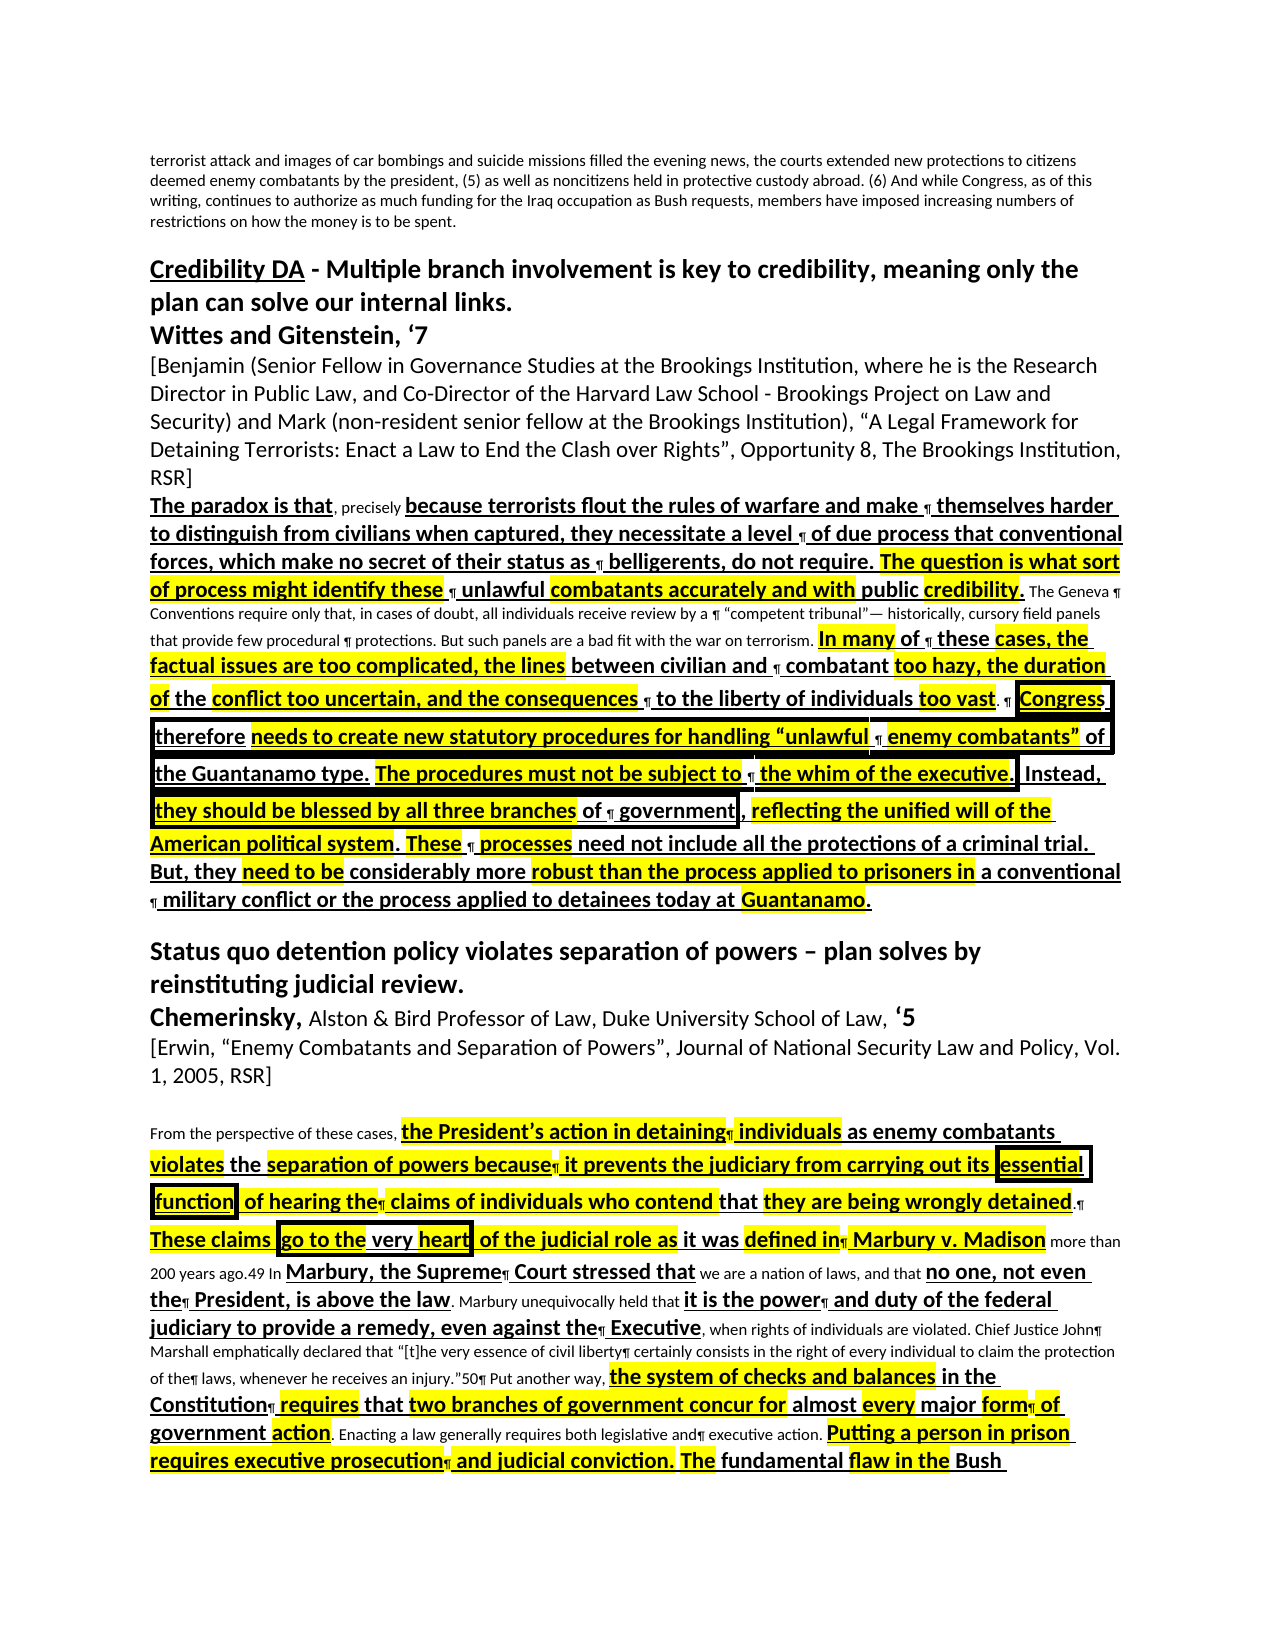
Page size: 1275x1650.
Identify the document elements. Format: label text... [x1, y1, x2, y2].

text The paradox is that, precisely because terrorists flout the rules of warfare and make ¶ themselves harder to distinguish from civilians when captured, they necessitate a level ¶ of due process that conventional forces, which make no secret of their status as ¶ belligerents, do not require. The question is what sort of process might identify these ¶ unlawful combatants accurately and with public credibility. The Geneva ¶ Conventions require only that, in cases of doubt, all individuals receive review by a ¶ “competent tribunal”— historically, cursory field panels that provide few procedural ¶ protections. But such panels are a bad fit with the war on terrorism. In many of ¶ these cases, the factual issues are too complicated, the lines between civilian and ¶ combatant too hazy, the duration of the conflict too uncertain, and the consequences ¶ to the liberty of individuals too vast. ¶ Congress therefore needs to create new statutory procedures for handling “unlawful ¶ enemy combatants” of the Guantanamo type. The procedures must not be subject to ¶ the whim of the executive. Instead, they should be blessed by all three branches of ¶ government, reflecting the unified will of the American political system. These ¶ processes need not include all the protections of a criminal trial. But, they need to be considerably more robust than the process applied to prisoners in a conventional ¶ military conflict or the process applied to detainees today at Guantanamo. [150, 491, 1125, 913]
text [Erwin, “Enemy Combatants and Separation of Powers”, Journal of National Security Law and Policy, Vol. 1, 2005, RSR] [150, 1033, 1125, 1089]
text Chemerinsky, Alston & Bird Professor of Law, Duke University School of Law, ‘5 [150, 1000, 1125, 1033]
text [150, 150, 1125, 231]
subtitle Status quo detention policy violates separation of powers – plan solves by reinstituting judicial review. [150, 934, 1125, 1000]
text [Benjamin (Senior Fellow in Governance Studies at the Brookings Institution, where he is the Research Director in Public Law, and Co-Director of the Harvard Law School - Brookings Project on Law and Security) and Mark (non-resident senior fellow at the Brookings Institution), “A Legal Framework for Detaining Terrorists: Enact a Law to End the Clash over Rights”, Opportunity 8, The Brookings Institution, RSR] [150, 351, 1125, 491]
subtitle Credibility DA - Multiple branch involvement is key to credibility, meaning only the plan can solve our internal links. [150, 252, 1125, 318]
text Wittes and Gitenstein, ‘7 [150, 318, 1125, 351]
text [150, 1117, 1125, 1474]
